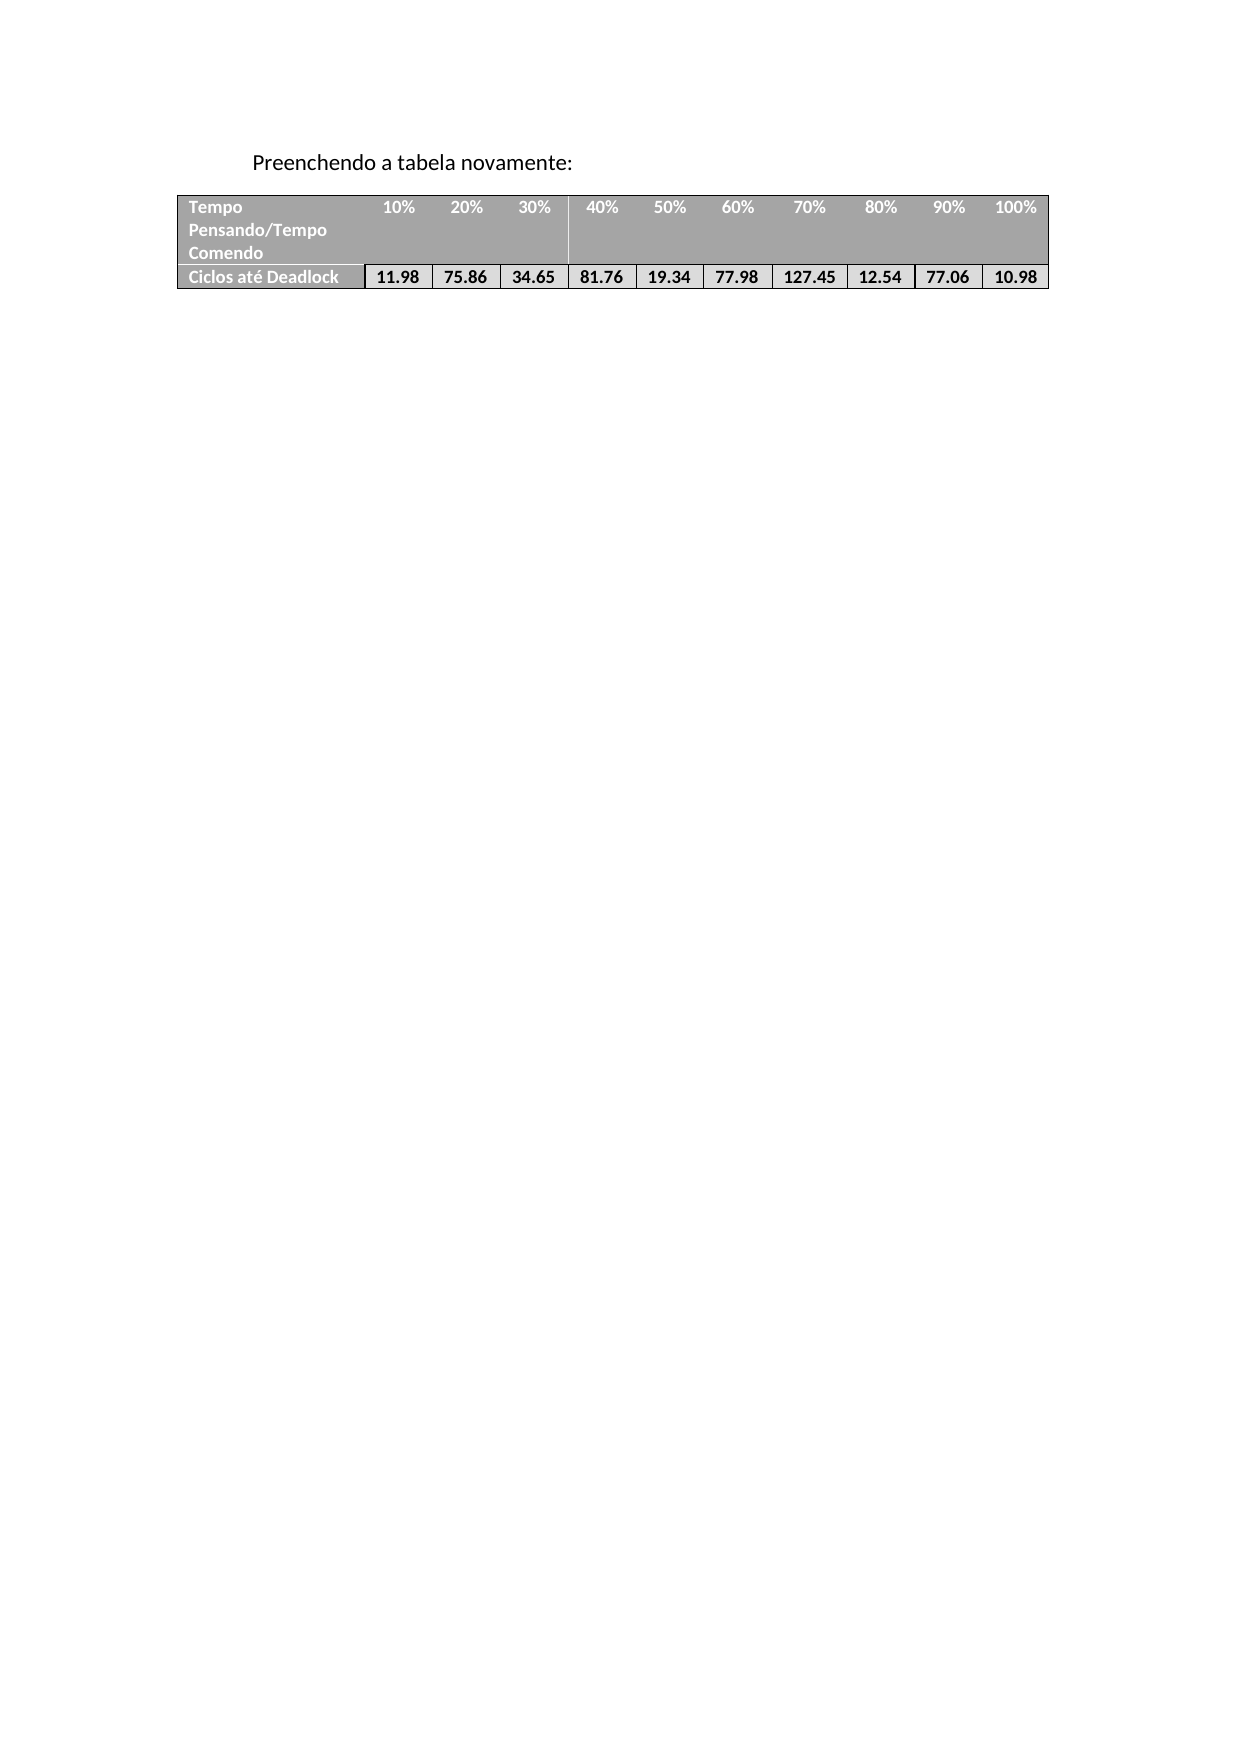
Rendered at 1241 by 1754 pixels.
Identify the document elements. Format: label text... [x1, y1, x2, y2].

table_header 90% [915, 196, 983, 264]
table_cell 10.98 [983, 265, 1048, 288]
table_header 10% [365, 196, 433, 264]
table_cell 75.86 [433, 265, 500, 288]
table_header 40% [569, 196, 636, 264]
table_header 80% [847, 196, 915, 264]
table_header 70% [772, 196, 847, 264]
table_header 60% [704, 196, 772, 264]
table_cell 11.98 [366, 265, 432, 288]
table_cell 19.34 [637, 265, 703, 288]
table_header 30% [501, 196, 568, 264]
table_cell 77.06 [916, 265, 982, 288]
table_header 50% [636, 196, 704, 264]
table_header Tempo Pensando/Tempo Comendo [178, 196, 365, 264]
table_cell 77.98 [704, 265, 772, 288]
table_cell 81.76 [569, 265, 636, 288]
table_cell 12.54 [848, 265, 914, 288]
table_cell Ciclos até Deadlock [178, 265, 364, 288]
table_cell 34.65 [501, 265, 568, 288]
table_cell 127.45 [773, 265, 847, 288]
list Preenchendo a tabela novamente: [252, 148, 1063, 176]
table_header 20% [433, 196, 501, 264]
table_header 100% [983, 196, 1048, 264]
